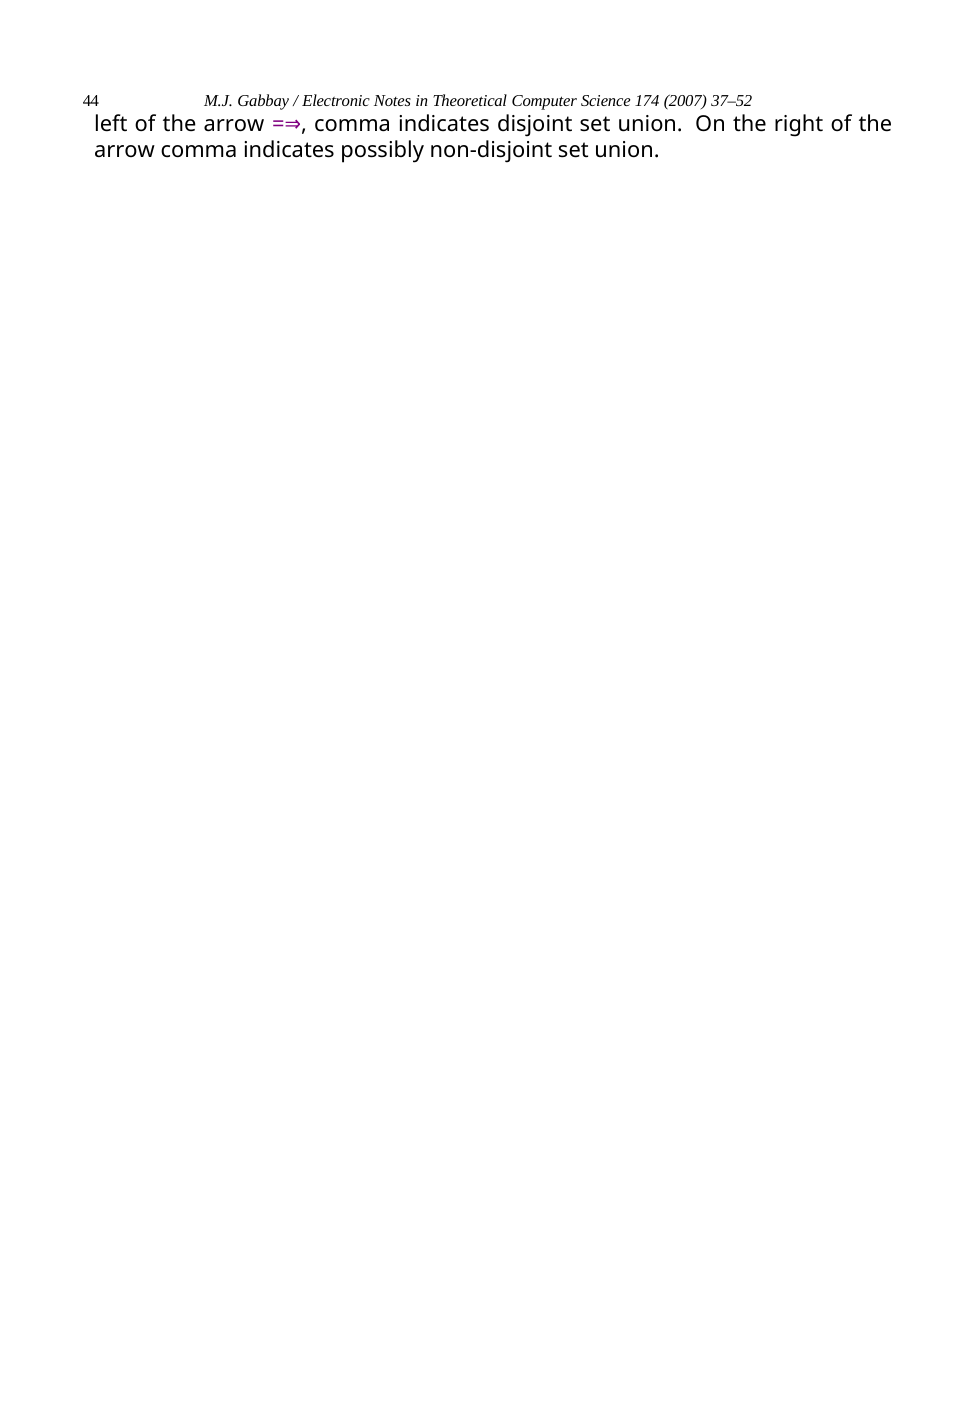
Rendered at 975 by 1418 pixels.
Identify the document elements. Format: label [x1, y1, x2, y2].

text [94, 110, 893, 164]
